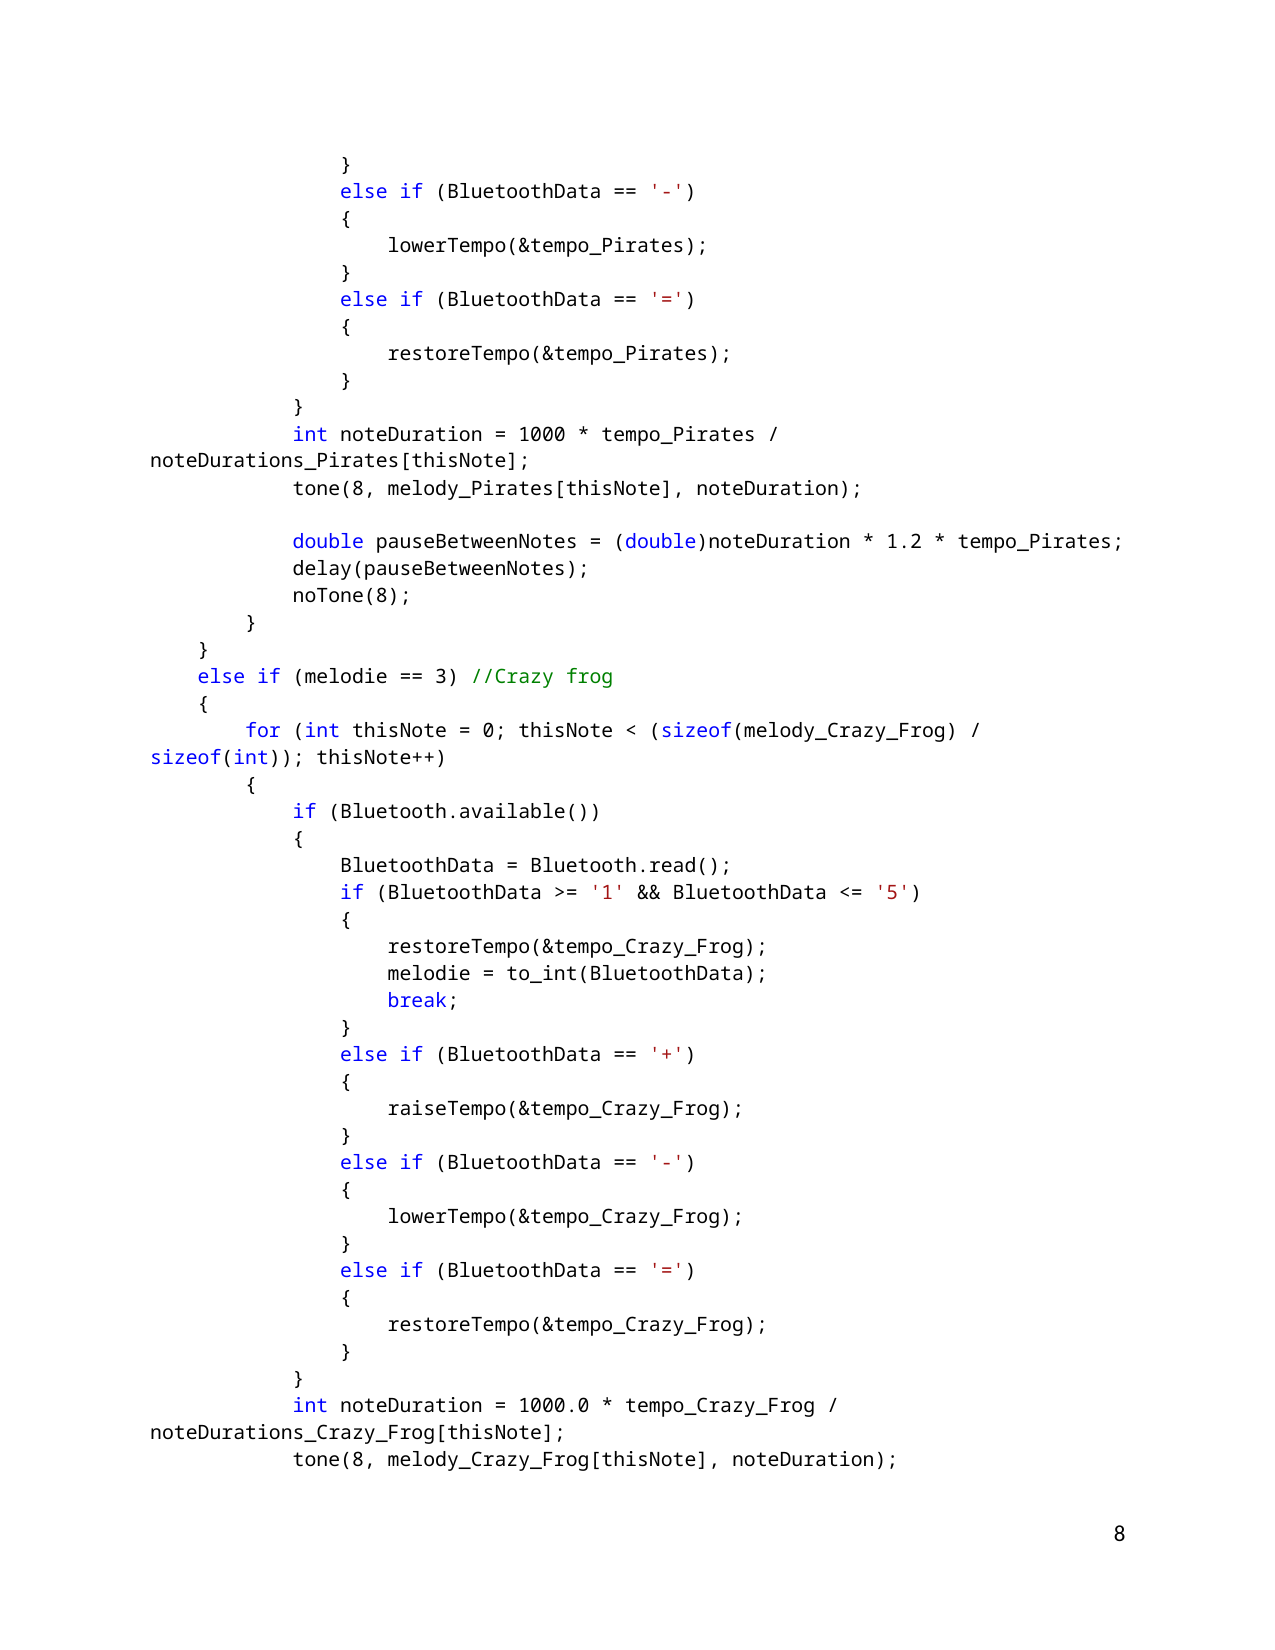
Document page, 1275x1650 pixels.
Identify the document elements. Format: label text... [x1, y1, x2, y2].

text { [150, 1067, 1125, 1094]
text delay(pauseBetweenNotes); [150, 555, 1125, 582]
text if (Bluetooth.available()) [150, 797, 1125, 824]
text { [150, 204, 1125, 231]
text { [150, 689, 1125, 717]
text } [150, 609, 1125, 636]
text } [150, 1013, 1125, 1040]
text lowerTempo(&tempo_Crazy_Frog); [150, 1202, 1125, 1229]
text } [150, 1364, 1125, 1391]
text lowerTempo(&tempo_Pirates); [150, 231, 1125, 258]
text double pauseBetweenNotes = (double)noteDuration * 1.2 * tempo_Pirates; [150, 528, 1125, 555]
text } [150, 150, 1125, 177]
text { [150, 1175, 1125, 1202]
text else if (BluetoothData == '+') [150, 1040, 1125, 1067]
text } [150, 366, 1125, 393]
text raiseTempo(&tempo_Crazy_Frog); [150, 1094, 1125, 1121]
text { [150, 771, 1125, 797]
text int noteDuration = 1000.0 * tempo_Crazy_Frog / noteDurations_Crazy_Frog[thisNote]; [150, 1391, 1125, 1445]
text else if (BluetoothData == '-') [150, 177, 1125, 204]
text for (int thisNote = 0; thisNote < (sizeof(melody_Crazy_Frog) / sizeof(int)); thisNote++) [150, 717, 1125, 771]
text restoreTempo(&tempo_Crazy_Frog); [150, 1310, 1125, 1337]
text tone(8, melody_Crazy_Frog[thisNote], noteDuration); [150, 1445, 1125, 1472]
text melodie = to_int(BluetoothData); [150, 959, 1125, 986]
text { [150, 1283, 1125, 1310]
text { [150, 824, 1125, 851]
text } [150, 258, 1125, 285]
text int noteDuration = 1000 * tempo_Pirates / noteDurations_Pirates[thisNote]; [150, 420, 1125, 474]
text if (BluetoothData >= '1' && BluetoothData <= '5') [150, 878, 1125, 905]
text tone(8, melody_Pirates[thisNote], noteDuration); [150, 474, 1125, 501]
text { [150, 905, 1125, 932]
text else if (BluetoothData == '-') [150, 1148, 1125, 1175]
text else if (BluetoothData == '=') [150, 1256, 1125, 1283]
text restoreTempo(&tempo_Crazy_Frog); [150, 932, 1125, 959]
text } [150, 1229, 1125, 1256]
text } [150, 1121, 1125, 1148]
text restoreTempo(&tempo_Pirates); [150, 339, 1125, 366]
text noTone(8); [150, 582, 1125, 609]
text else if (BluetoothData == '=') [150, 285, 1125, 312]
text } [150, 393, 1125, 420]
text else if (melodie == 3) //Crazy frog [150, 663, 1125, 689]
text BluetoothData = Bluetooth.read(); [150, 851, 1125, 878]
text } [150, 636, 1125, 663]
text { [150, 312, 1125, 339]
text break; [150, 986, 1125, 1013]
text } [150, 1337, 1125, 1364]
